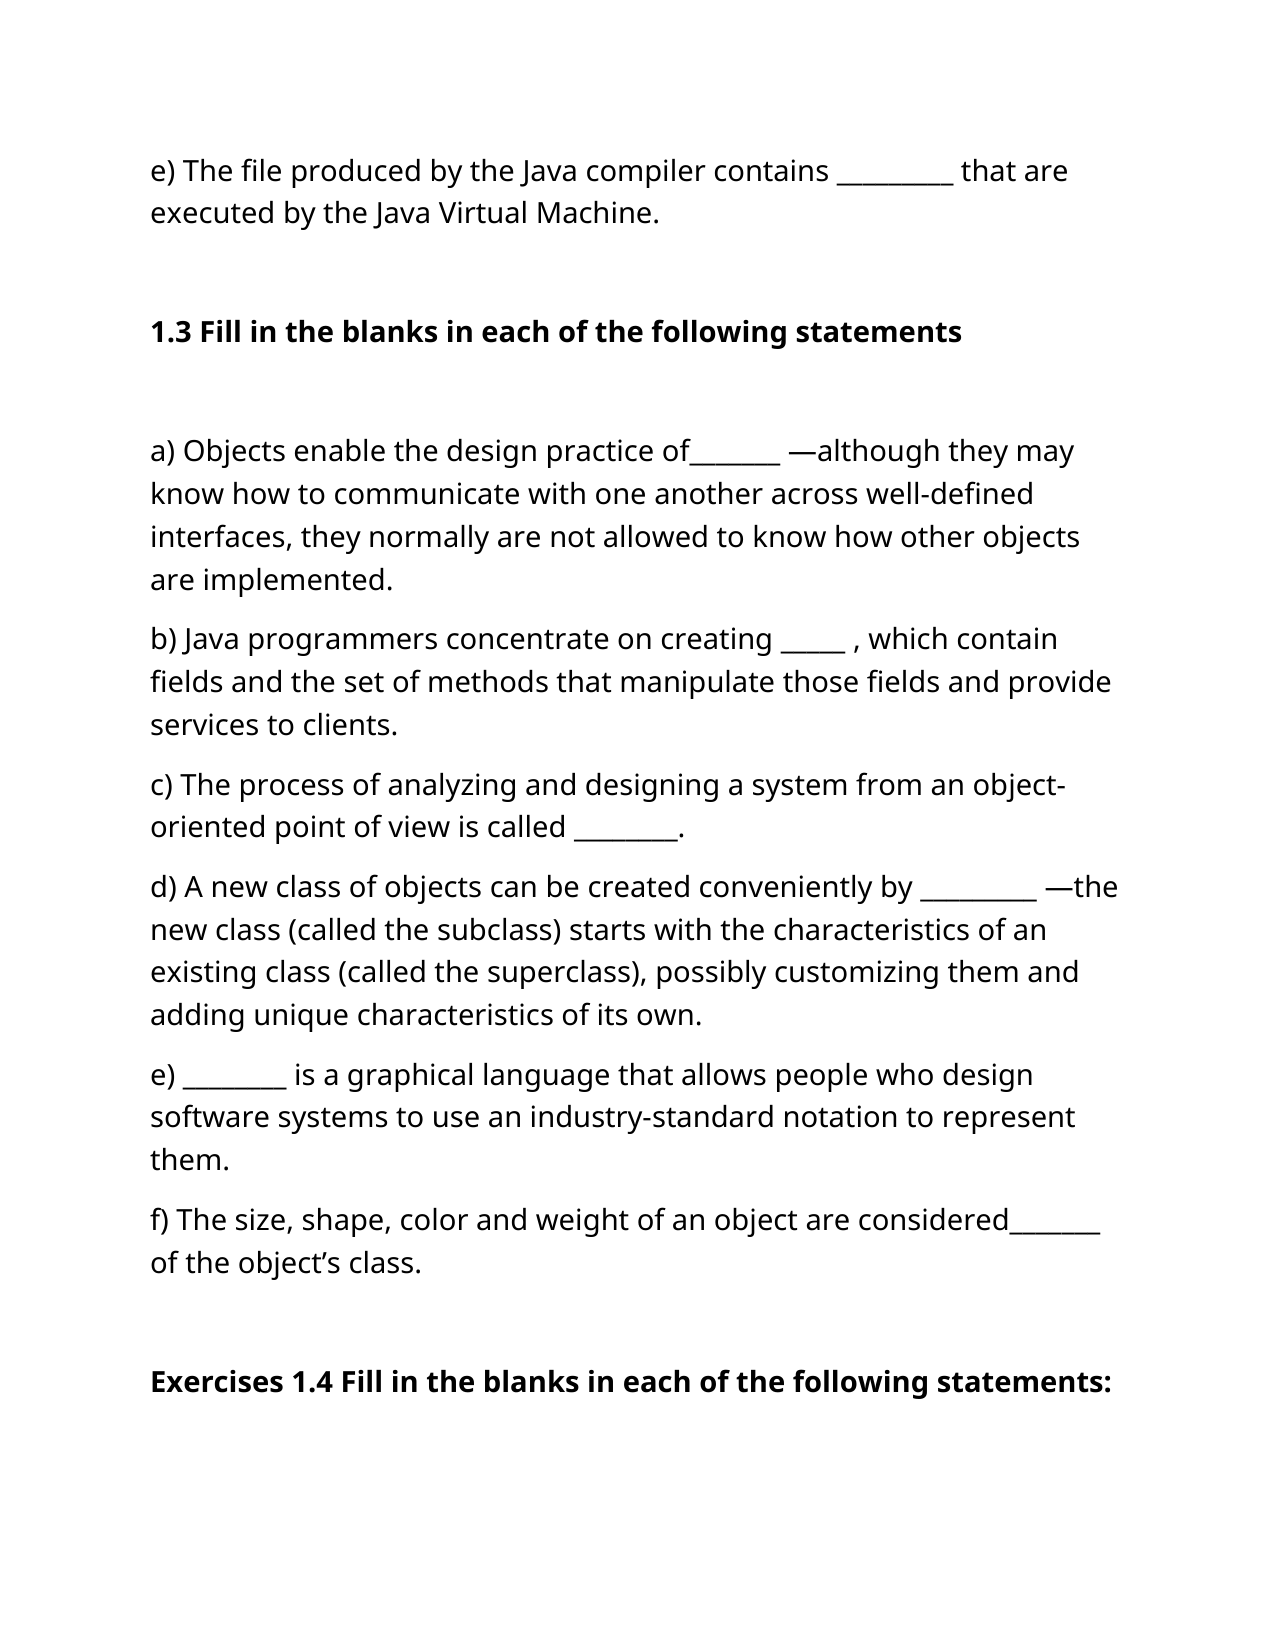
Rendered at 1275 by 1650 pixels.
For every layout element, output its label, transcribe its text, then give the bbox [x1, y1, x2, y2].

text 1.3 Fill in the blanks in each of the following statements [150, 312, 1125, 351]
text b) Java programmers concentrate on creating _____ , which contain fields and the set of methods that manipulate those fields and provide services to clients. [150, 619, 1125, 744]
text f) The size, shape, color and weight of an object are considered_______ of the object’s class. [150, 1199, 1125, 1282]
text c) The process of analyzing and designing a system from an object-oriented point of view is called ________. [150, 764, 1125, 846]
text e) The file produced by the Java compiler contains _________ that are executed by the Java Virtual Machine. [150, 150, 1125, 232]
text Exercises 1.4 Fill in the blanks in each of the following statements: [150, 1361, 1125, 1401]
text a) Objects enable the design practice of_______ —although they may know how to communicate with one another across well-defined interfaces, they normally are not allowed to know how other objects are implemented. [150, 431, 1125, 599]
text e) ________ is a graphical language that allows people who design software systems to use an industry-standard notation to represent them. [150, 1054, 1125, 1179]
text d) A new class of objects can be created conveniently by _________ —the new class (called the subclass) starts with the characteristics of an existing class (called the superclass), possibly customizing them and adding unique characteristics of its own. [150, 866, 1125, 1034]
